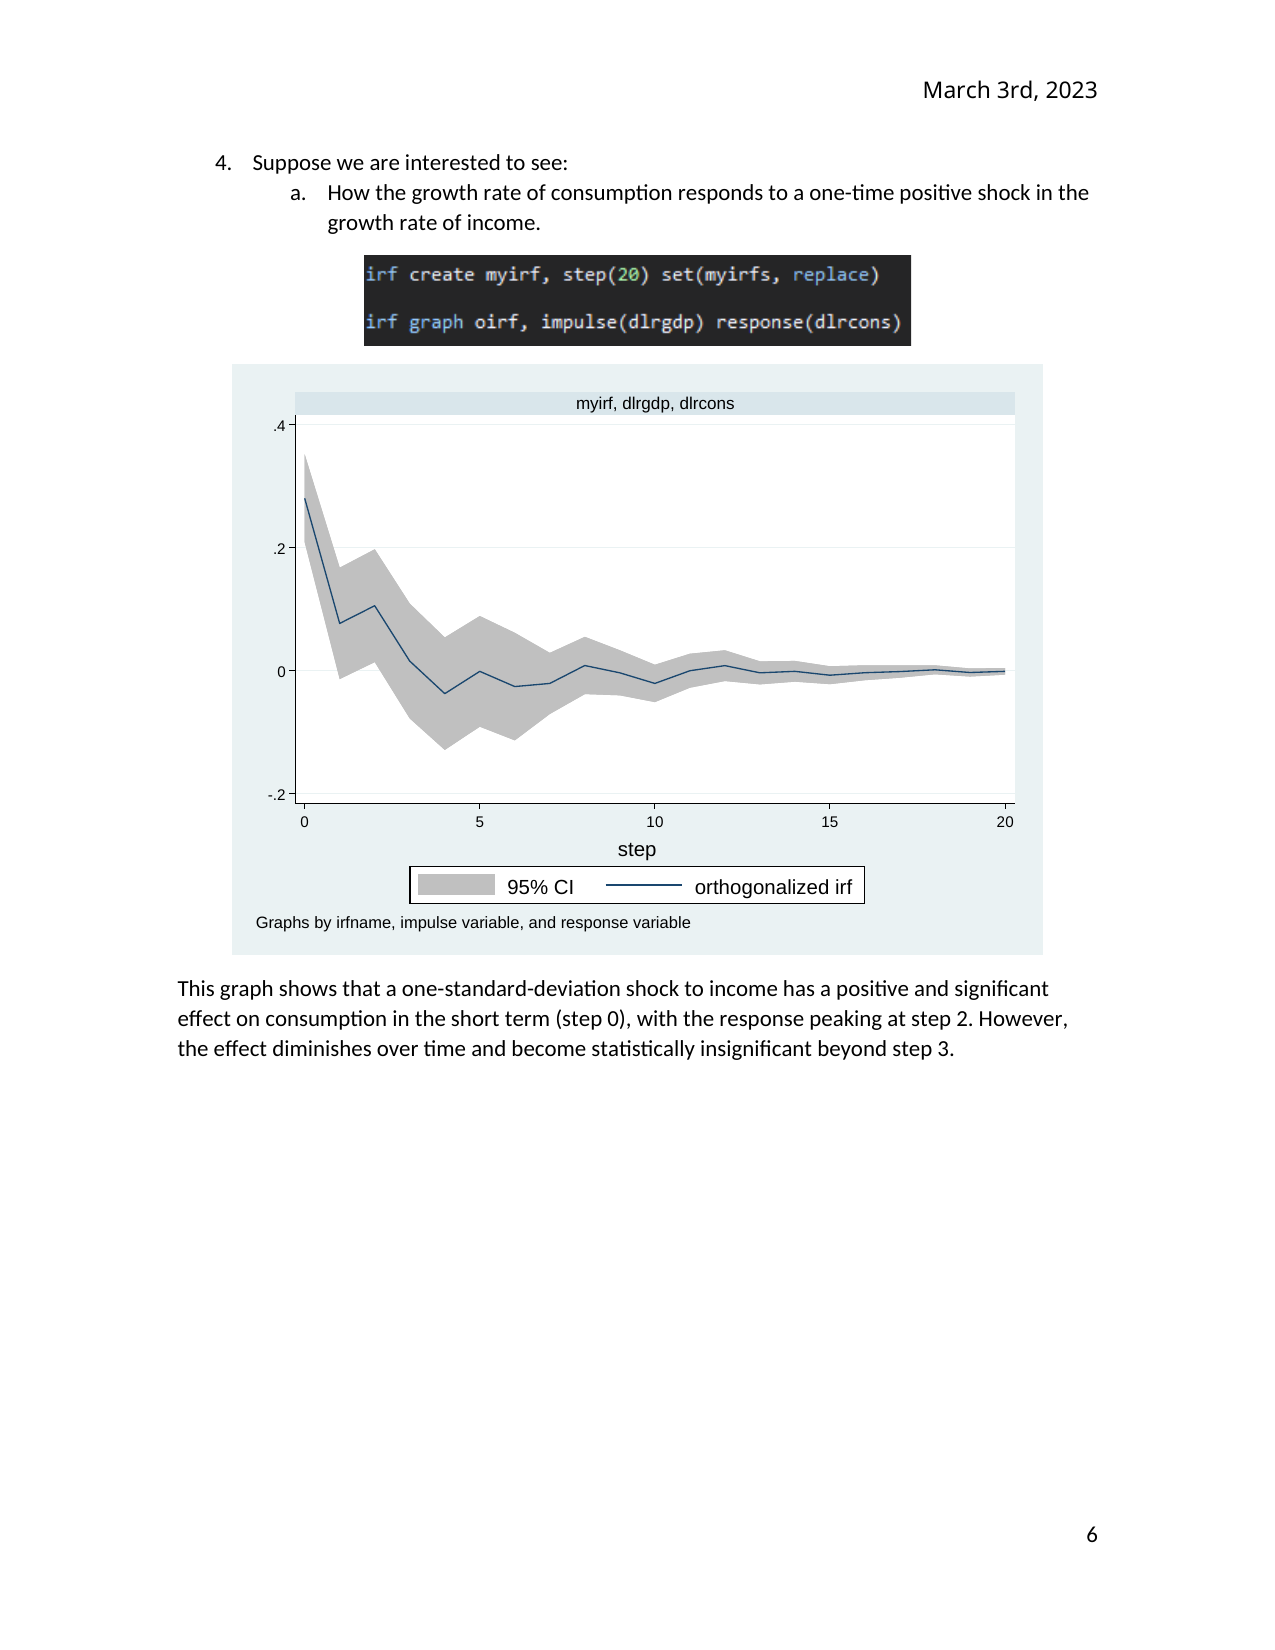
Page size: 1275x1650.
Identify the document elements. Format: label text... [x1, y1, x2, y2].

list Suppose we are interested to see: [215, 148, 1098, 176]
text This graph shows that a one-standard-deviation shock to income has a positive and significant effect on consumption in the short term (step 0), with the response peaking at step 2. However, the effect diminishes over time and become statistically insignificant beyond step 3. [177, 974, 1098, 1062]
picture [364, 255, 912, 346]
list How the growth rate of consumption responds to a one-time positive shock in the growth rate of income. [290, 178, 1098, 236]
